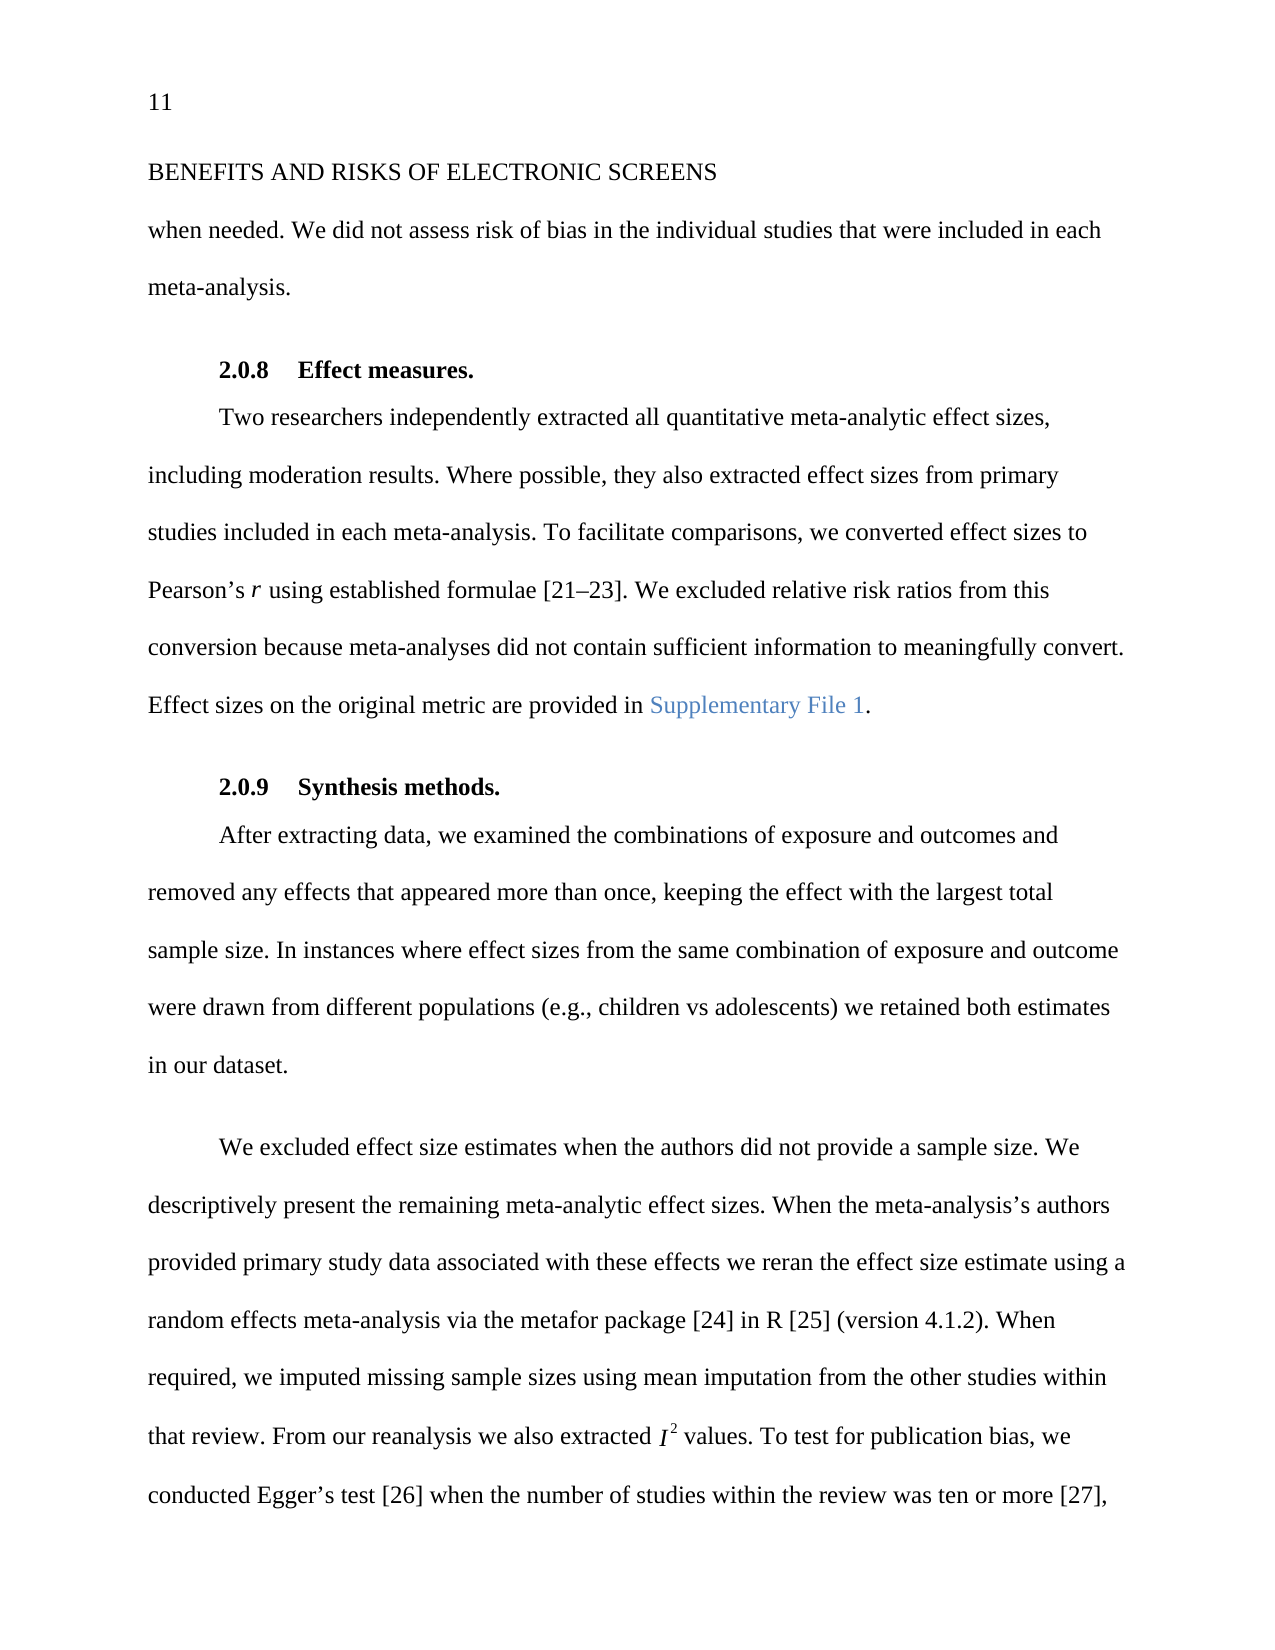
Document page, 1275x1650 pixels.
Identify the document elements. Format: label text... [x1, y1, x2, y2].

text Two researchers independently extracted all quantitative meta-analytic effect sizes, including moderation results. Where possible, they also extracted effect sizes from primary studies included in each meta-analysis. To facilitate comparisons, we converted effect sizes to Pearson’s using established formulae [21–23]. We excluded relative risk ratios from this conversion because meta-analyses did not contain sufficient information to meaningfully convert. Effect sizes on the original metric are provided in Supplementary File 1. [148, 402, 1127, 719]
subtitle 2.0.9 Synthesis methods. [148, 772, 1127, 801]
subtitle 2.0.8 Effect measures. [148, 355, 1127, 384]
text After extracting data, we examined the combinations of exposure and outcomes and removed any effects that appeared more than once, keeping the effect with the largest total sample size. In instances where effect sizes from the same combination of exposure and outcome were drawn from different populations (e.g., children vs adolescents) we retained both estimates in our dataset. [148, 820, 1127, 1079]
